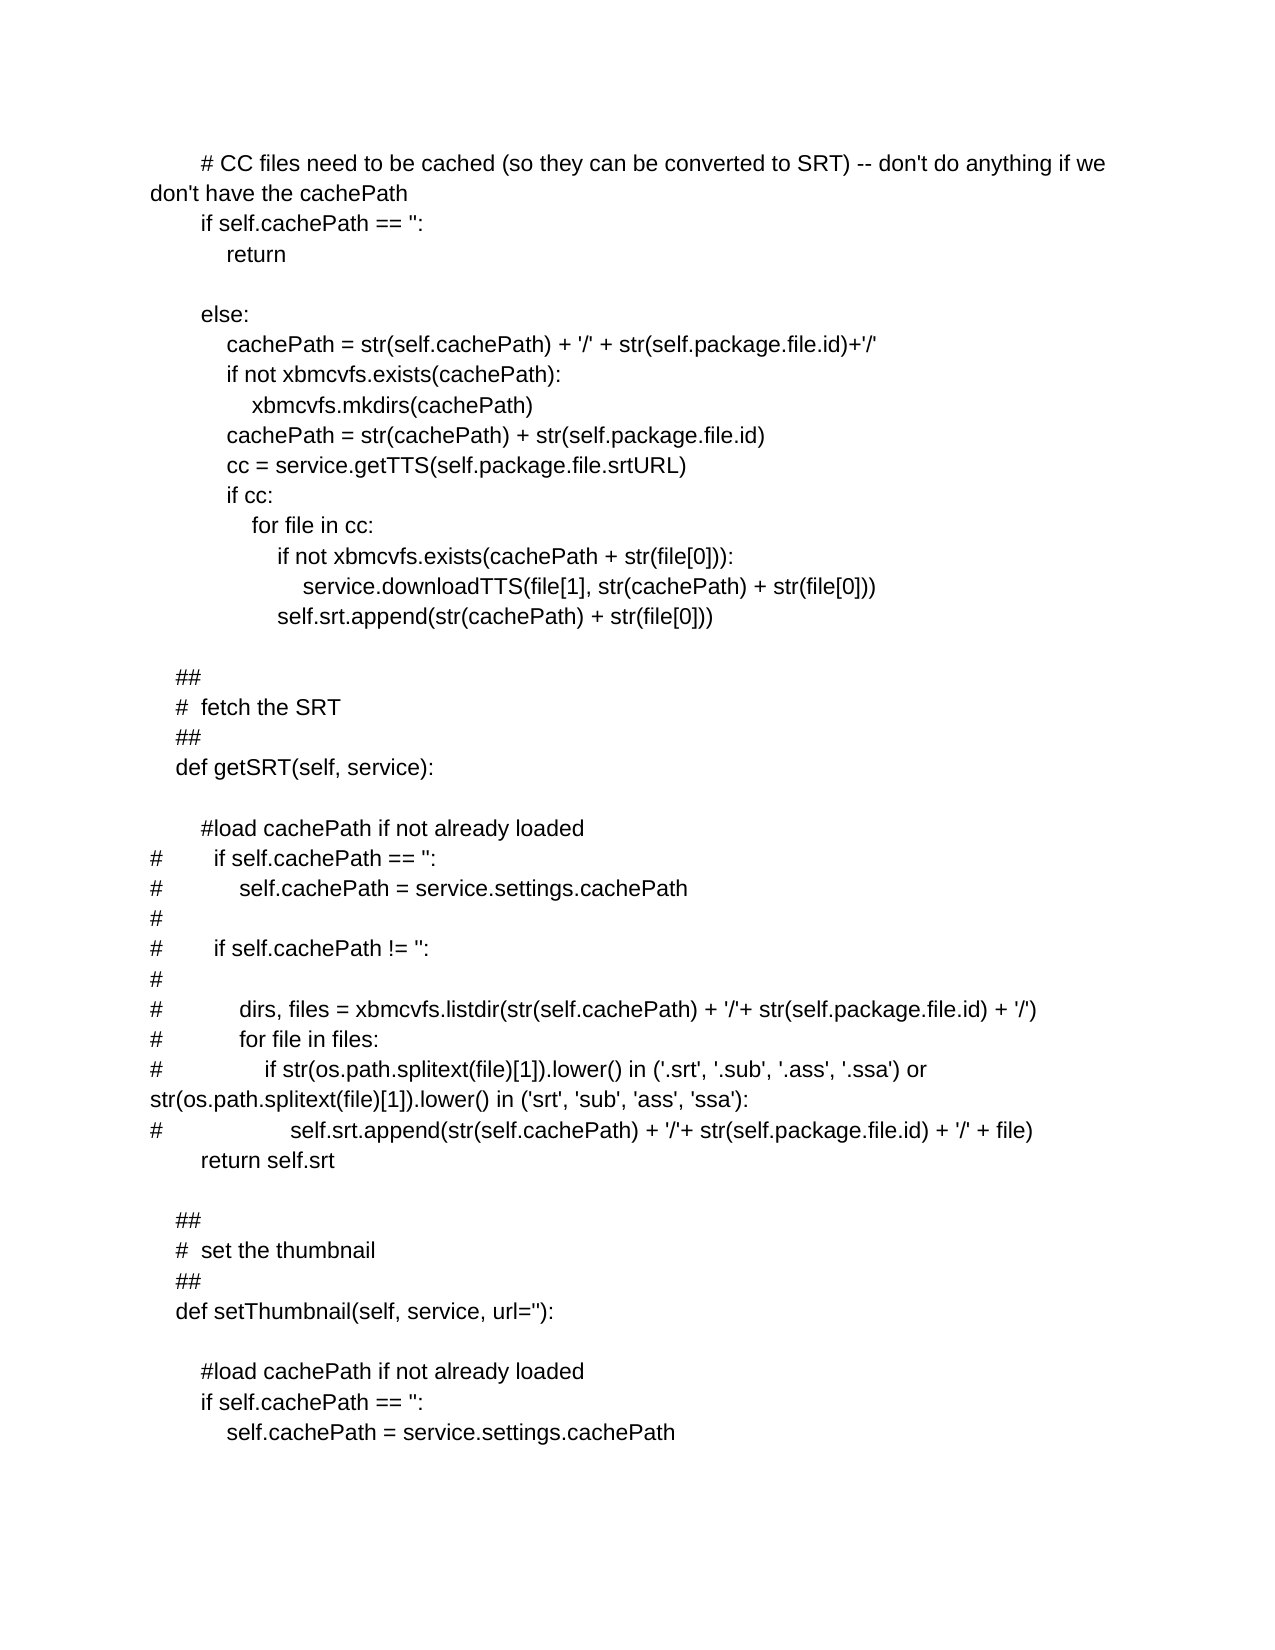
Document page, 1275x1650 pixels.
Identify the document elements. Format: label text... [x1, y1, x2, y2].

text # if self.cachePath == '': [150, 845, 1125, 871]
text service.downloadTTS(file[1], str(cachePath) + str(file[0])) [150, 573, 1125, 599]
text # CC files need to be cached (so they can be converted to SRT) -- don't do anything if we don't have the cachePath [150, 150, 1125, 207]
text # if self.cachePath != '': [150, 935, 1125, 962]
text if self.cachePath == '': [150, 210, 1125, 237]
text xbmcvfs.mkdirs(cachePath) [150, 392, 1125, 418]
text # dirs, files = xbmcvfs.listdir(str(self.cachePath) + '/'+ str(self.package.file.id) + '/') [150, 996, 1125, 1022]
text if not xbmcvfs.exists(cachePath): [150, 361, 1125, 388]
text if self.cachePath == '': [150, 1388, 1125, 1415]
text return self.srt [150, 1147, 1125, 1173]
text #load cachePath if not already loaded [150, 1358, 1125, 1385]
text ## [150, 1268, 1125, 1294]
text # fetch the SRT [150, 694, 1125, 720]
text cachePath = str(cachePath) + str(self.package.file.id) [150, 422, 1125, 448]
text if not xbmcvfs.exists(cachePath + str(file[0])): [150, 543, 1125, 569]
text # for file in files: [150, 1026, 1125, 1052]
text return [150, 241, 1125, 267]
text # self.srt.append(str(self.cachePath) + '/'+ str(self.package.file.id) + '/' + file) [150, 1117, 1125, 1143]
text self.cachePath = service.settings.cachePath [150, 1419, 1125, 1445]
text cc = service.getTTS(self.package.file.srtURL) [150, 452, 1125, 478]
text # [150, 966, 1125, 992]
text ## [150, 663, 1125, 690]
text # set the thumbnail [150, 1237, 1125, 1264]
text def setThumbnail(self, service, url=''): [150, 1298, 1125, 1324]
text for file in cc: [150, 512, 1125, 539]
text # [150, 905, 1125, 932]
text ## [150, 1207, 1125, 1234]
text ## [150, 724, 1125, 750]
text else: [150, 301, 1125, 327]
text if cc: [150, 482, 1125, 509]
text self.srt.append(str(cachePath) + str(file[0])) [150, 603, 1125, 629]
text # if str(os.path.splitext(file)[1]).lower() in ('.srt', '.sub', '.ass', '.ssa') or str(os.path.splitext(file)[1]).lower() in ('srt', 'sub', 'ass', 'ssa'): [150, 1056, 1125, 1113]
text cachePath = str(self.cachePath) + '/' + str(self.package.file.id)+'/' [150, 331, 1125, 358]
text # self.cachePath = service.settings.cachePath [150, 875, 1125, 901]
text #load cachePath if not already loaded [150, 814, 1125, 841]
text def getSRT(self, service): [150, 754, 1125, 781]
